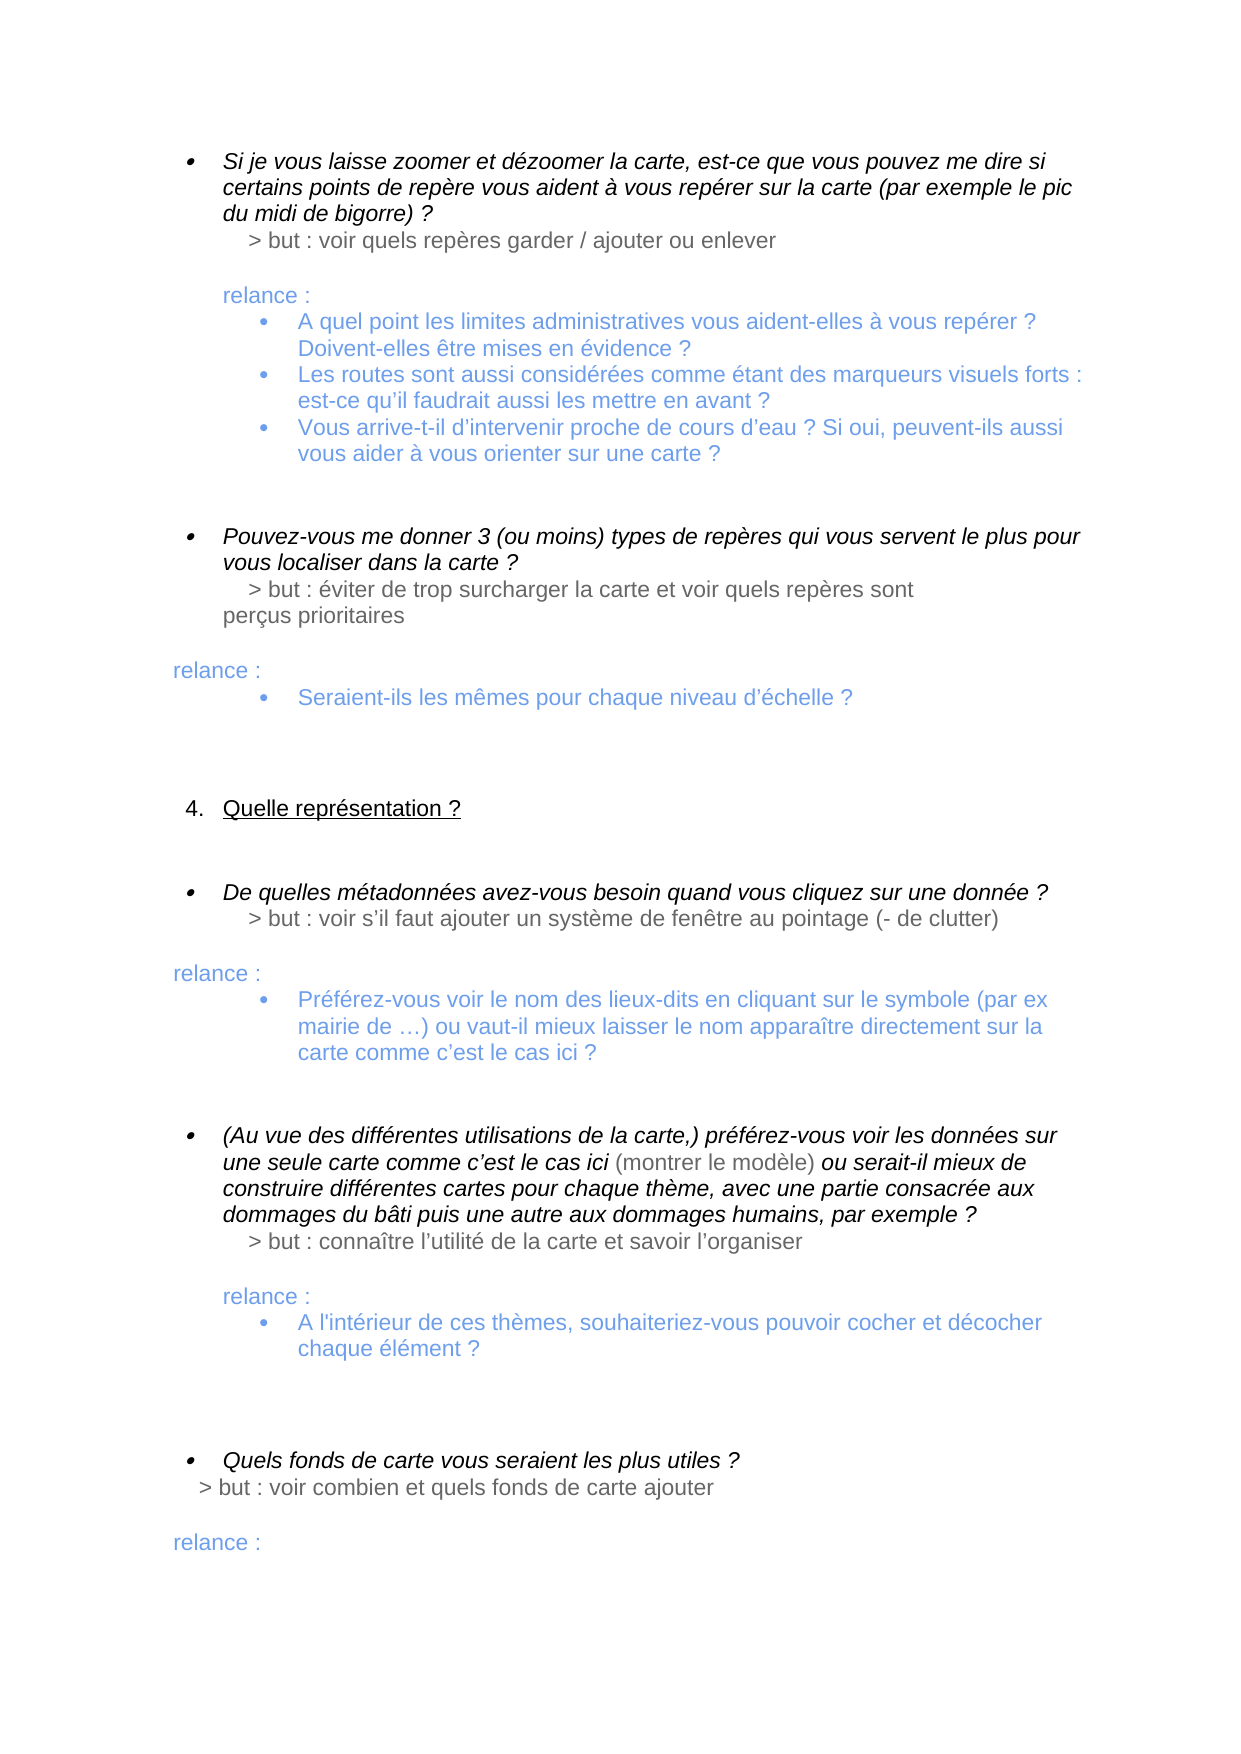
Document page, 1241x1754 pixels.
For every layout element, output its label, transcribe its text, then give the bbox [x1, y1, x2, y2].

list A quel point les limites administratives vous aident-elles à vous repérer ? Doivent-elles être mises en évidence ? [260, 308, 1093, 361]
list A l'intérieur de ces thèmes, souhaiteriez-vous pouvoir cocher et décocher chaque élément ? [260, 1309, 1093, 1362]
list Seraient-ils les mêmes pour chaque niveau d’échelle ? [260, 683, 1093, 710]
text relance : [148, 1529, 1093, 1555]
list Pouvez-vous me donner 3 (ou moins) types de repères qui vous servent le plus pour vous localiser dans la carte ? [185, 523, 1093, 576]
list Préférez-vous voir le nom des lieux-dits en cliquant sur le symbole (par ex mairie de …) ou vaut-il mieux laisser le nom apparaître directement sur la carte comme c’est le cas ici ? [260, 986, 1093, 1065]
list Quels fonds de carte vous seraient les plus utiles ? [185, 1447, 1093, 1474]
list Les routes sont aussi considérées comme étant des marqueurs visuels forts : est-ce qu’il faudrait aussi les mettre en avant ? [260, 361, 1093, 413]
text > but : voir quels repères garder / ajouter ou enlever [223, 227, 1093, 253]
list (Au vue des différentes utilisations de la carte,) préférez-vous voir les données sur une seule carte comme c’est le cas ici (montrer le modèle) ou serait-il mieux de construire différentes cartes pour chaque thème, avec une partie consacrée aux dommages du bâti puis une autre aux dommages humains, par exemple ? [185, 1122, 1093, 1228]
list De quelles métadonnées avez-vous besoin quand vous cliquez sur une donnée ? [185, 878, 1093, 905]
text > but : voir s’il faut ajouter un système de fenêtre au pointage (- de clutter) [223, 905, 1093, 931]
text > but : éviter de trop surcharger la carte et voir quels repères sont perçus prioritaires [223, 576, 1093, 628]
list Si je vous laisse zoomer et dézoomer la carte, est-ce que vous pouvez me dire si certains points de repère vous aident à vous repérer sur la carte (par exemple le pic du midi de bigorre) ? [185, 148, 1093, 227]
text relance : [223, 282, 1093, 308]
text relance : [148, 960, 1093, 986]
text > but : connaître l’utilité de la carte et savoir l’organiser [223, 1228, 1093, 1254]
text relance : [223, 1283, 1093, 1309]
list Quelle représentation ? [185, 795, 1093, 822]
list Vous arrive-t-il d’intervenir proche de cours d’eau ? Si oui, peuvent-ils aussi vous aider à vous orienter sur une carte ? [260, 413, 1093, 466]
text > but : voir combien et quels fonds de carte ajouter [148, 1474, 1093, 1500]
text relance : [148, 657, 1093, 683]
